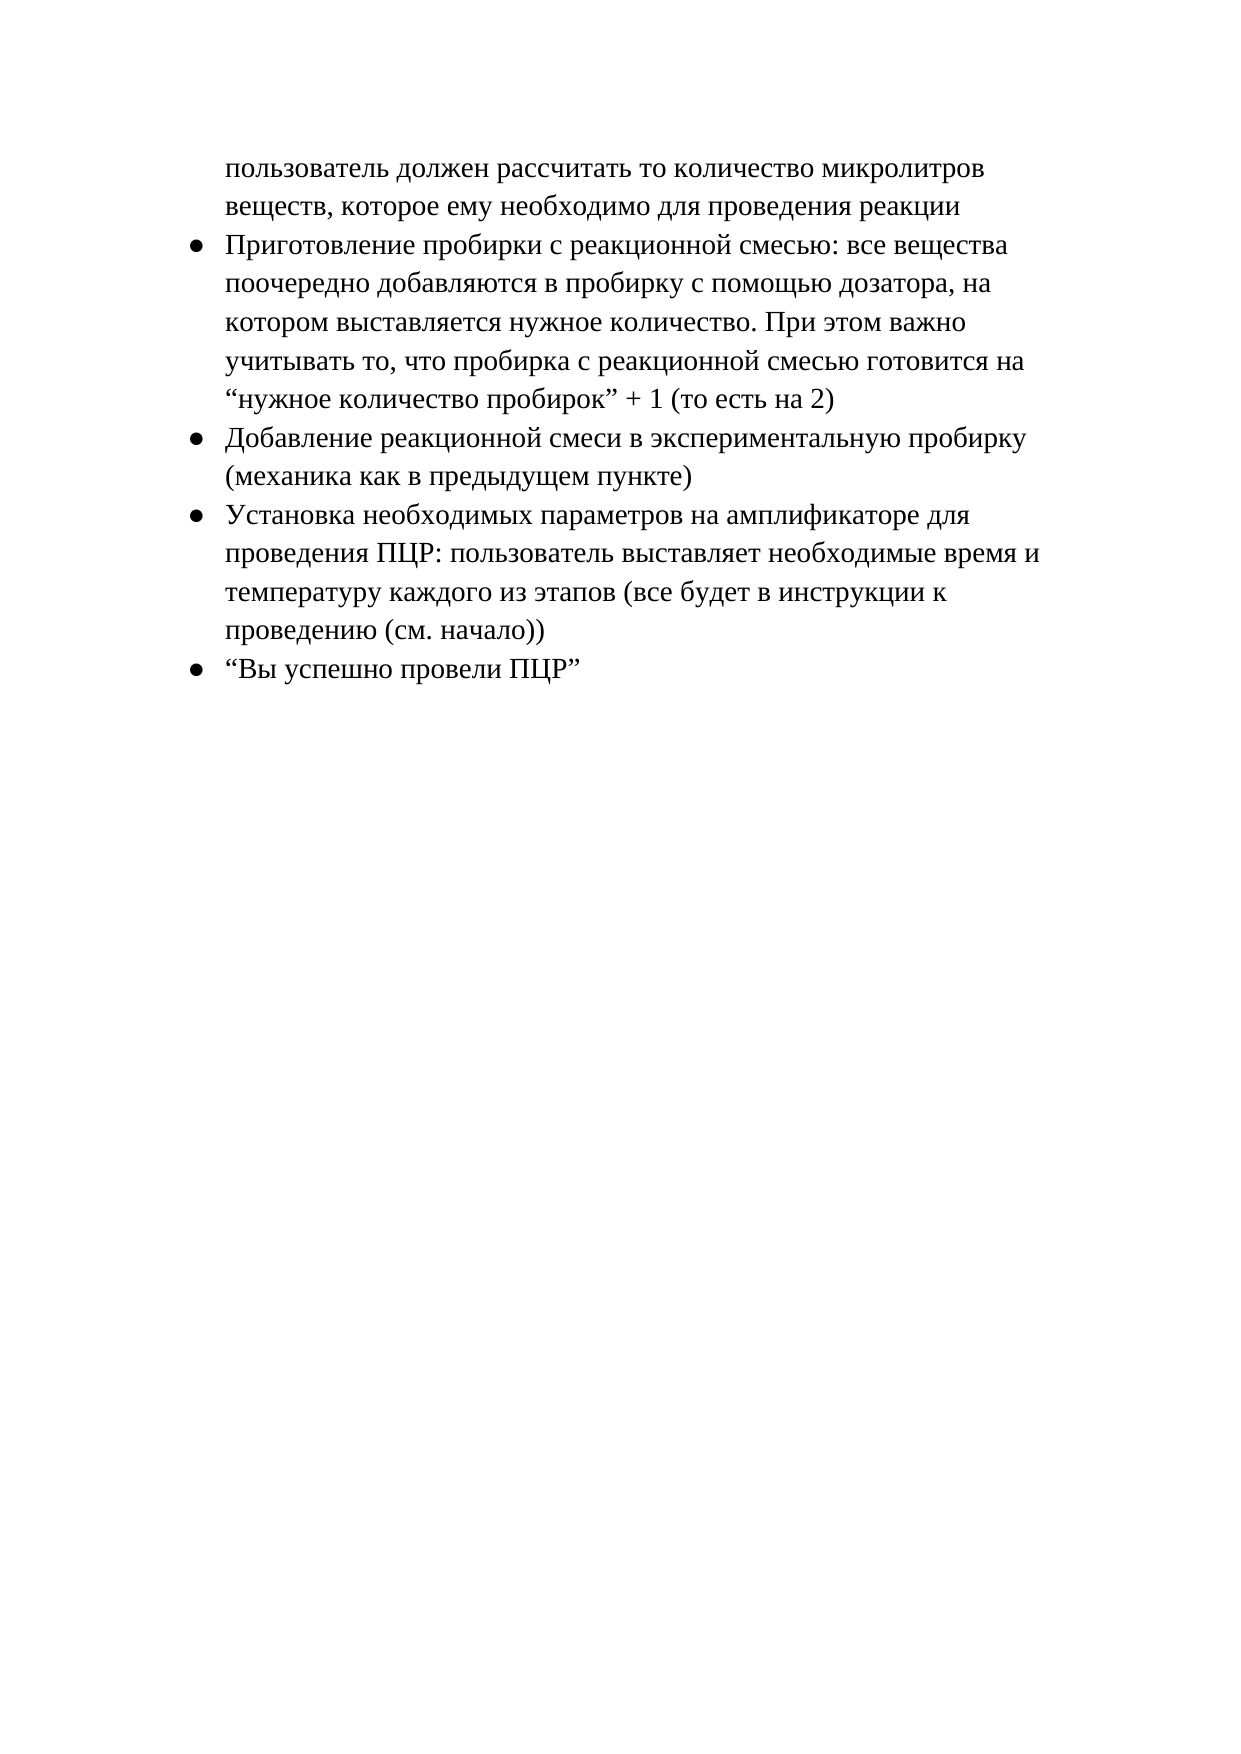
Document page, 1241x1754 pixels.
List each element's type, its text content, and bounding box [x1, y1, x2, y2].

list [187, 150, 1090, 222]
list Добавление реакционной смеси в экспериментальную пробирку (механика как в предыдущем пункте) [187, 420, 1090, 492]
list Установка необходимых параметров на амплификаторе для проведения ПЦР: пользователь выставляет необходимые время и температуру каждого из этапов (все будет в инструкции к проведению (см. начало)) [187, 497, 1090, 646]
list Приготовление пробирки с реакционной смесью: все вещества поочередно добавляются в пробирку с помощью дозатора, на котором выставляется нужное количество. При этом важно учитывать то, что пробирка с реакционной смесью готовится на “нужное количество пробирок” + 1 (то есть на 2) [187, 227, 1090, 415]
list “Вы успешно провели ПЦР” [187, 651, 1090, 684]
